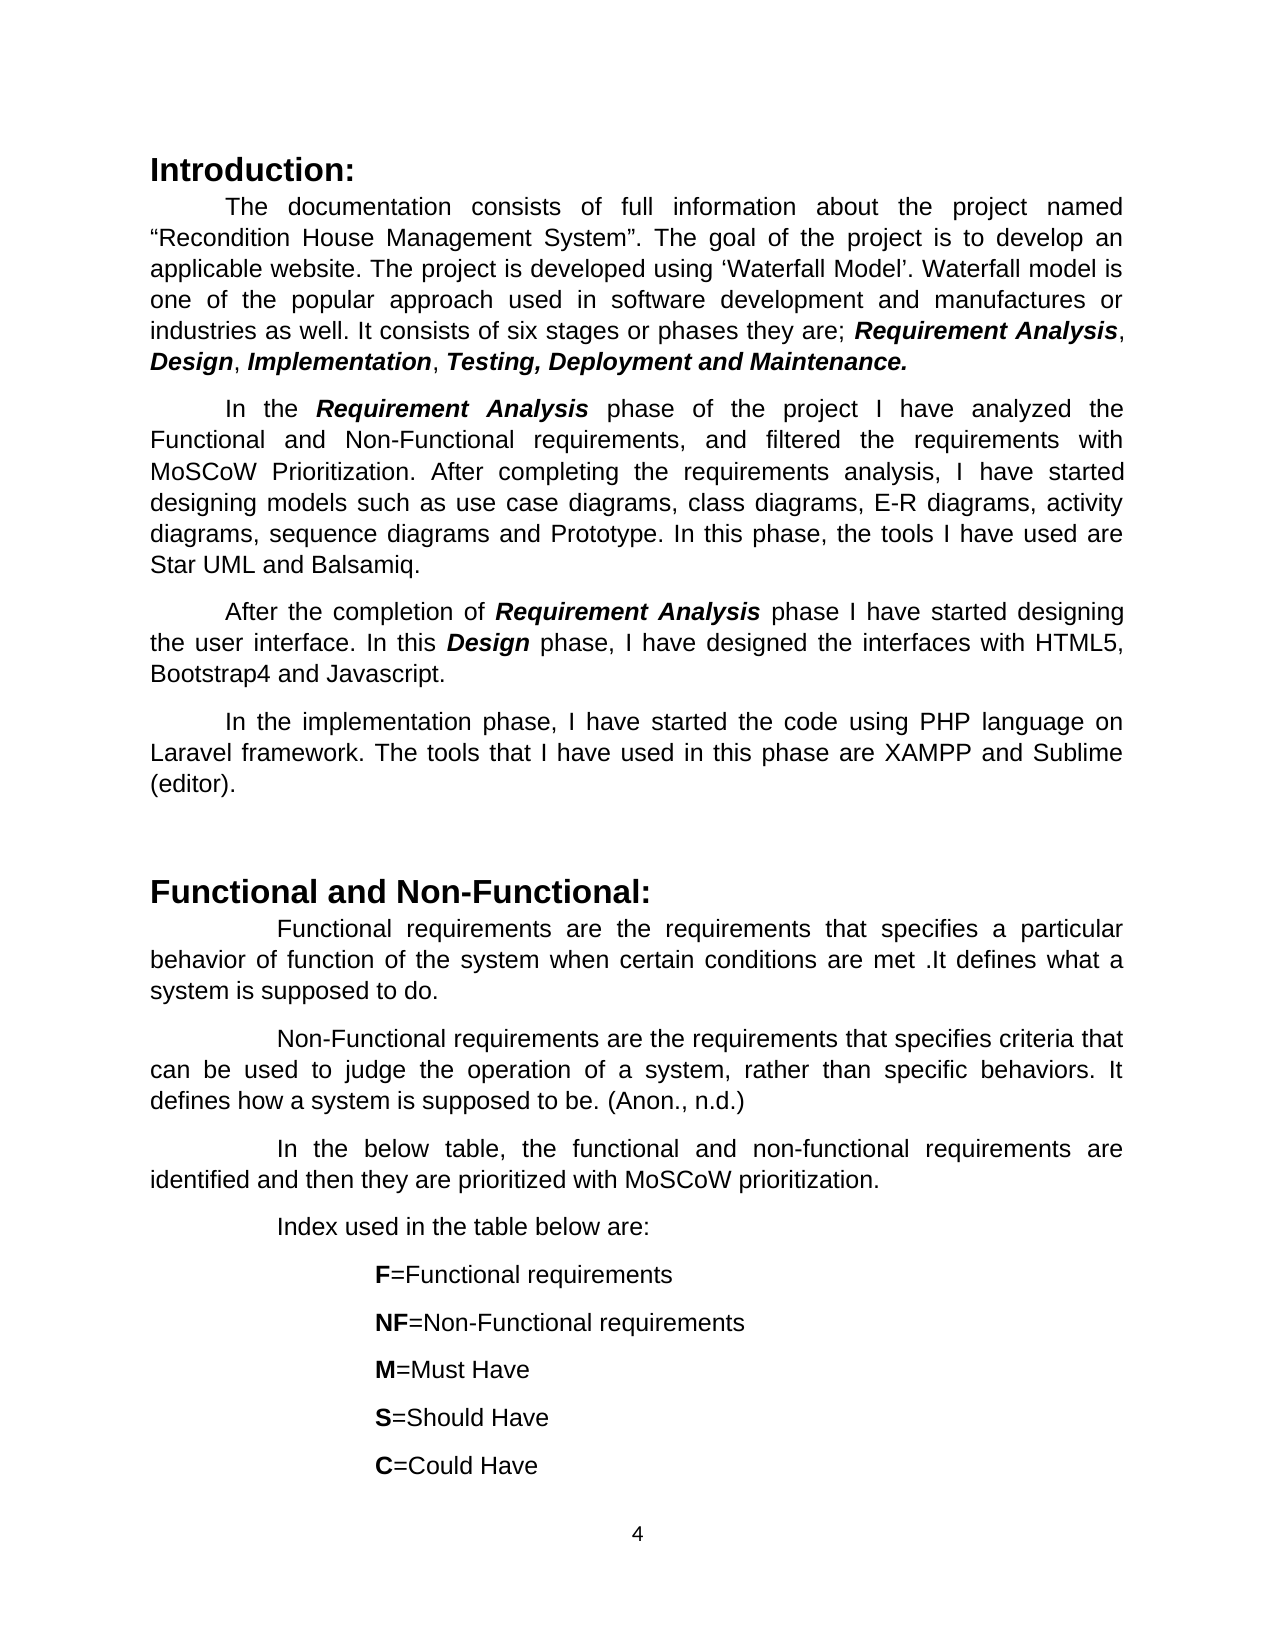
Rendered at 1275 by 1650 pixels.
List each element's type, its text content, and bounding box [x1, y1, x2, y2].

text In the implementation phase, I have started the code using PHP language on Laravel framework. The tools that I have used in this phase are XAMPP and Sublime (editor). [150, 707, 1125, 798]
text C=Could Have [375, 1451, 1125, 1479]
text Non-Functional requirements are the requirements that specifies criteria that can be used to judge the operation of a system, rather than specific behaviors. It defines how a system is supposed to be. [150, 1024, 1125, 1114]
text Index used in the table below are: [150, 1212, 1125, 1241]
text M=Must Have [375, 1355, 1125, 1384]
subtitle Functional and Non-Functional: [150, 872, 1125, 911]
text Functional requirements are the requirements that specifies a particular behavior of function of the system when certain conditions are met .It defines what a system is supposed to do. [150, 914, 1125, 1005]
text S=Should Have [375, 1403, 1125, 1432]
text F=Functional requirements [375, 1260, 1125, 1289]
text The documentation consists of full information about the project named “Recondition House Management System”. The goal of the project is to develop an applicable website. The project is developed using ‘Waterfall Model’. Waterfall model is one of the popular approach used in software development and manufactures or industries as well. It consists of six stages or phases they are; Requirement Analysis, Design, Implementation, Testing, Deployment and Maintenance. [150, 191, 1125, 375]
text In the Requirement Analysis phase of the project I have analyzed the Functional and Non-Functional requirements, and filtered the requirements with MoSCoW Prioritization. After completing the requirements analysis, I have started designing models such as use case diagrams, class diagrams, E-R diagrams, activity diagrams, sequence diagrams and Prototype. In this phase, the tools I have used are Star UML and Balsamiq. [150, 394, 1125, 578]
text In the below table, the functional and non-functional requirements are identified and then they are prioritized with MoSCoW prioritization. [150, 1133, 1125, 1193]
text After the completion of Requirement Analysis phase I have started designing the user interface. In this Design phase, I have designed the interfaces with HTML5, Bootstrap4 and Javascript. [150, 597, 1125, 688]
text NF=Non-Functional requirements [375, 1308, 1125, 1336]
subtitle Introduction: [150, 150, 1125, 188]
